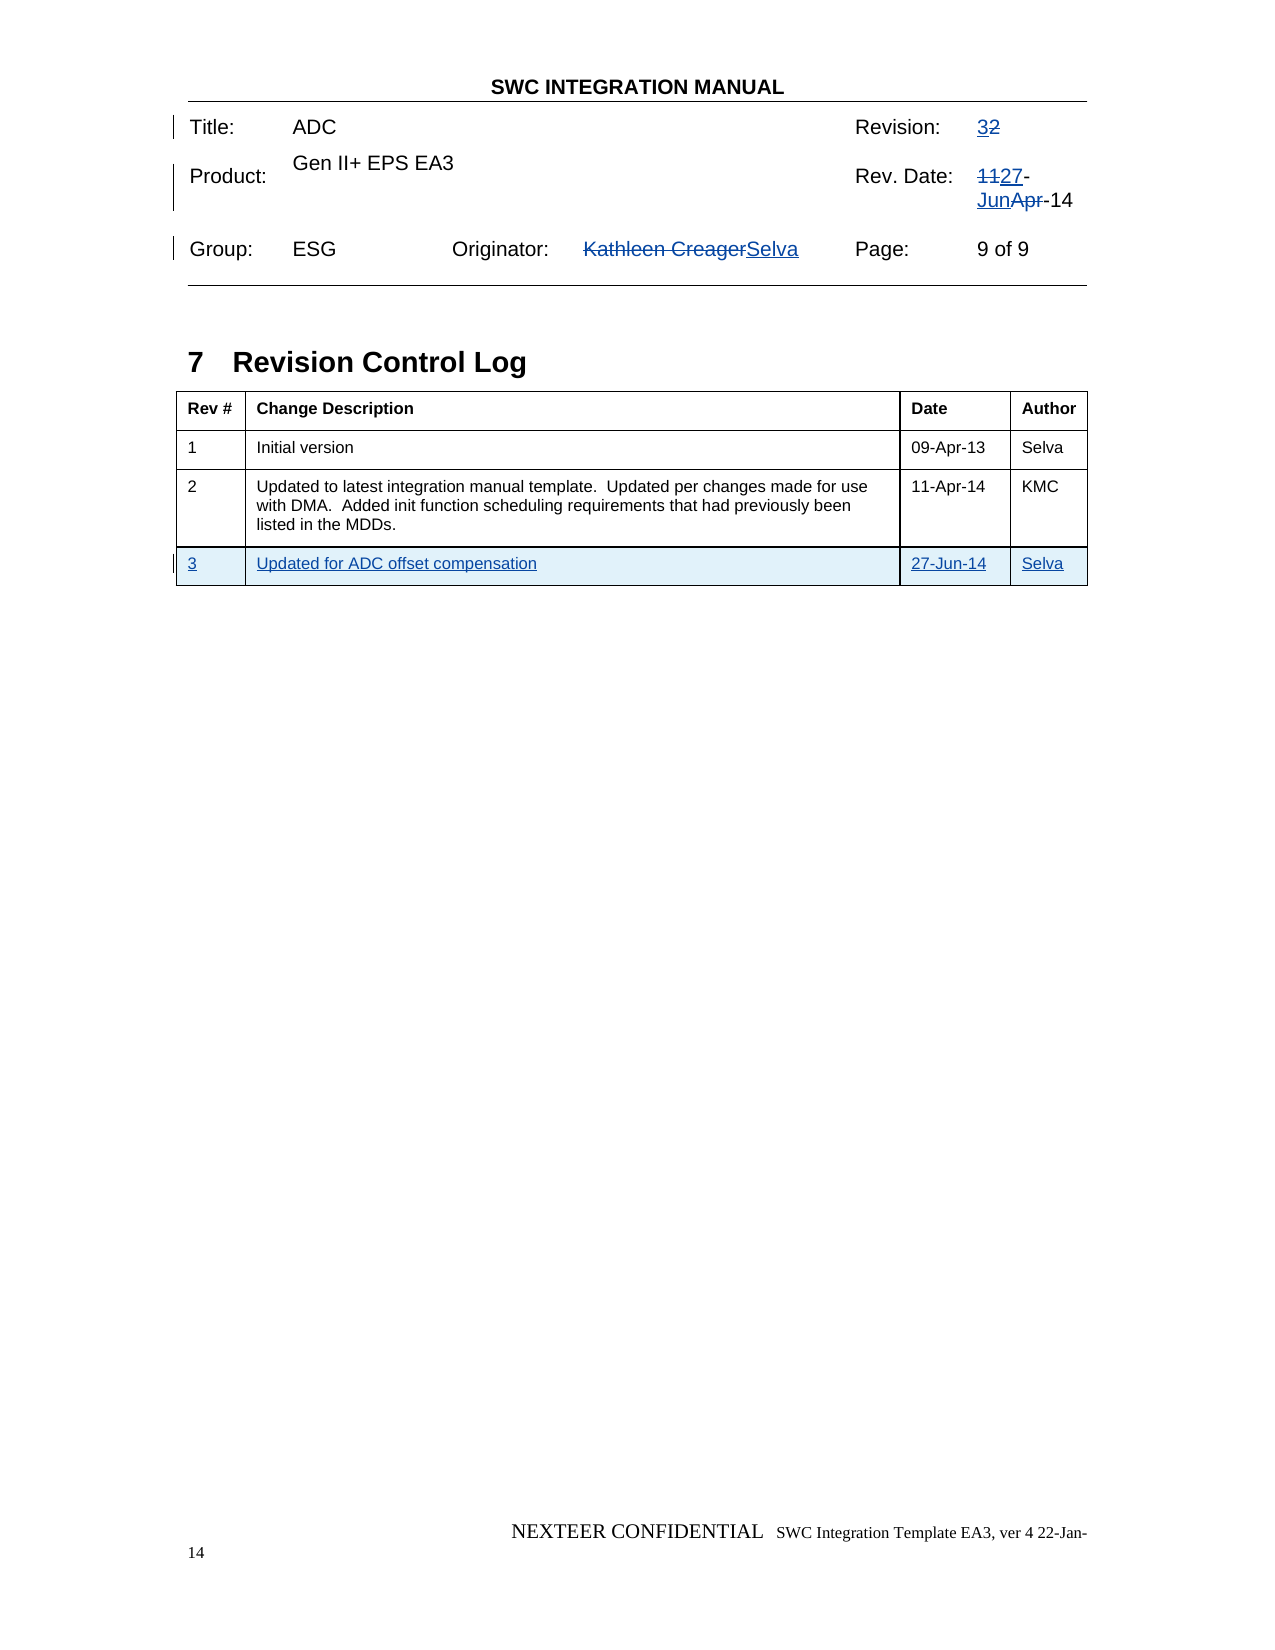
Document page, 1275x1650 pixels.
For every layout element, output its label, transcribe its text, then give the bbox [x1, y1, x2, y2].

table_cell 2 [177, 470, 245, 546]
table_cell Selva [1011, 431, 1087, 469]
table_cell 09-Apr-13 [901, 431, 1010, 469]
table_cell Updated to latest integration manual template. Updated per changes made for use with DMA. Added init function scheduling requirements that had previously been listed in the MDDs. [246, 470, 899, 546]
table_cell KMC [1011, 470, 1087, 546]
table_header Change Description [246, 392, 899, 430]
table_header Date [901, 392, 1010, 430]
table_cell 11-Apr-14 [901, 470, 1010, 546]
table_cell Initial version [246, 431, 899, 469]
table_cell 1 [177, 431, 245, 469]
table_header Author [1011, 392, 1087, 430]
subtitle Revision Control Log [187, 345, 1087, 379]
table_header Rev # [177, 392, 245, 430]
